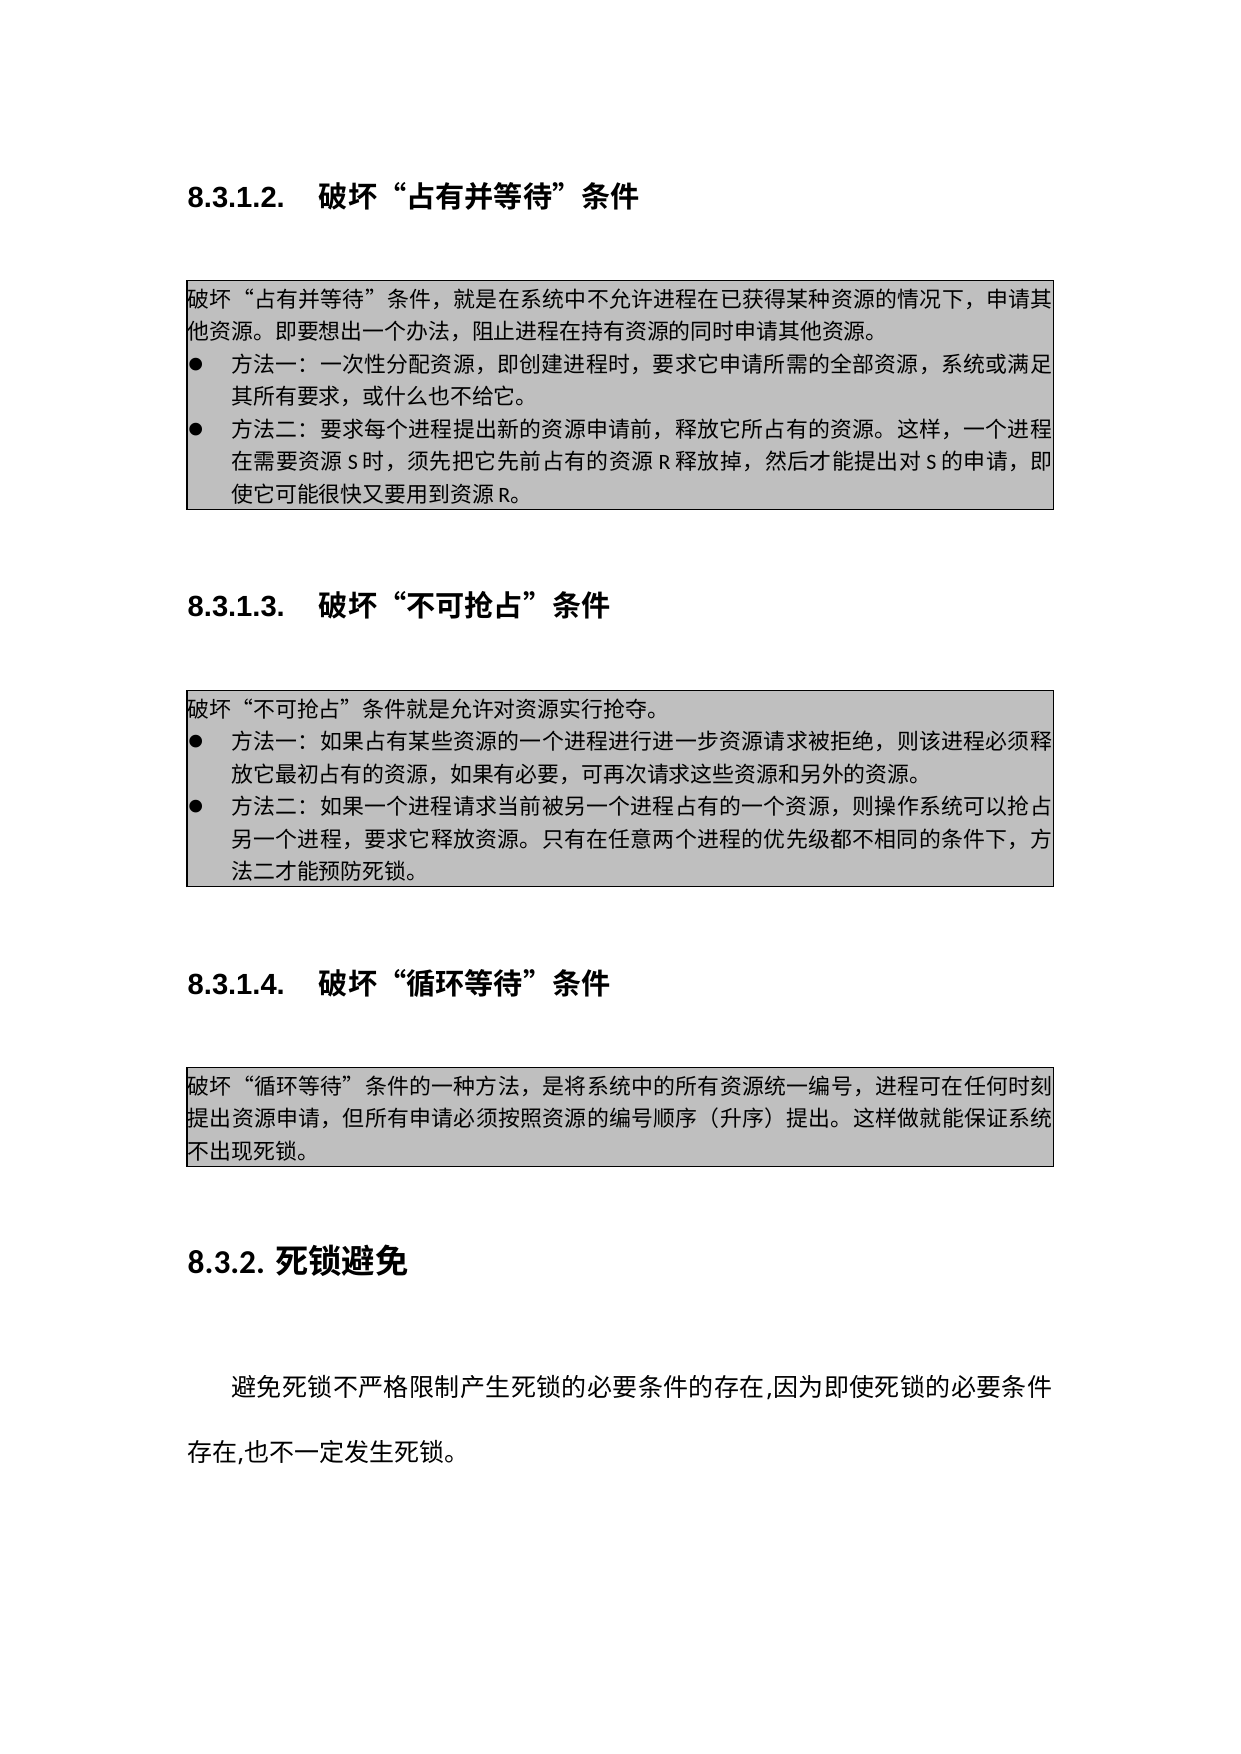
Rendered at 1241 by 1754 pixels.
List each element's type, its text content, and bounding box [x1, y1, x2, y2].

subtitle 破坏“循环等待”条件 [187, 949, 1053, 1014]
subtitle 破坏“占有并等待”条件 [187, 162, 1053, 227]
subtitle 破坏“不可抢占”条件 [187, 572, 1053, 637]
list 方法二：要求每个进程提出新的资源申请前，释放它所占有的资源。这样，一个进程在需要资源S时，须先把它先前占有的资源R释放掉，然后才能提出对S的申请，即使它可能很快又要用到资源R。 [188, 410, 1053, 509]
list 方法一：一次性分配资源，即创建进程时，要求它申请所需的全部资源，系统或满足其所有要求，或什么也不给它。 [188, 346, 1053, 410]
text 避免死锁不严格限制产生死锁的必要条件的存在,因为即使死锁的必要条件存在,也不一定发生死锁。 [187, 1353, 1053, 1483]
list 方法二：如果一个进程请求当前被另一个进程占有的一个资源，则操作系统可以抢占另一个进程，要求它释放资源。只有在任意两个进程的优先级都不相同的条件下，方法二才能预防死锁。 [188, 788, 1053, 886]
text 破坏“占有并等待”条件，就是在系统中不允许进程在已获得某种资源的情况下，申请其他资源。即要想出一个办法，阻止进程在持有资源的同时申请其他资源。 [188, 281, 1053, 346]
text 破坏“不可抢占”条件就是允许对资源实行抢夺。 [188, 691, 1053, 724]
subtitle 死锁避免 [187, 1226, 1053, 1291]
list 方法一：如果占有某些资源的一个进程进行进一步资源请求被拒绝，则该进程必须释放它最初占有的资源，如果有必要，可再次请求这些资源和另外的资源。 [188, 724, 1053, 788]
text 破坏“循环等待”条件的一种方法，是将系统中的所有资源统一编号，进程可在任何时刻提出资源申请，但所有申请必须按照资源的编号顺序（升序）提出。这样做就能保证系统不出现死锁。 [188, 1068, 1053, 1166]
